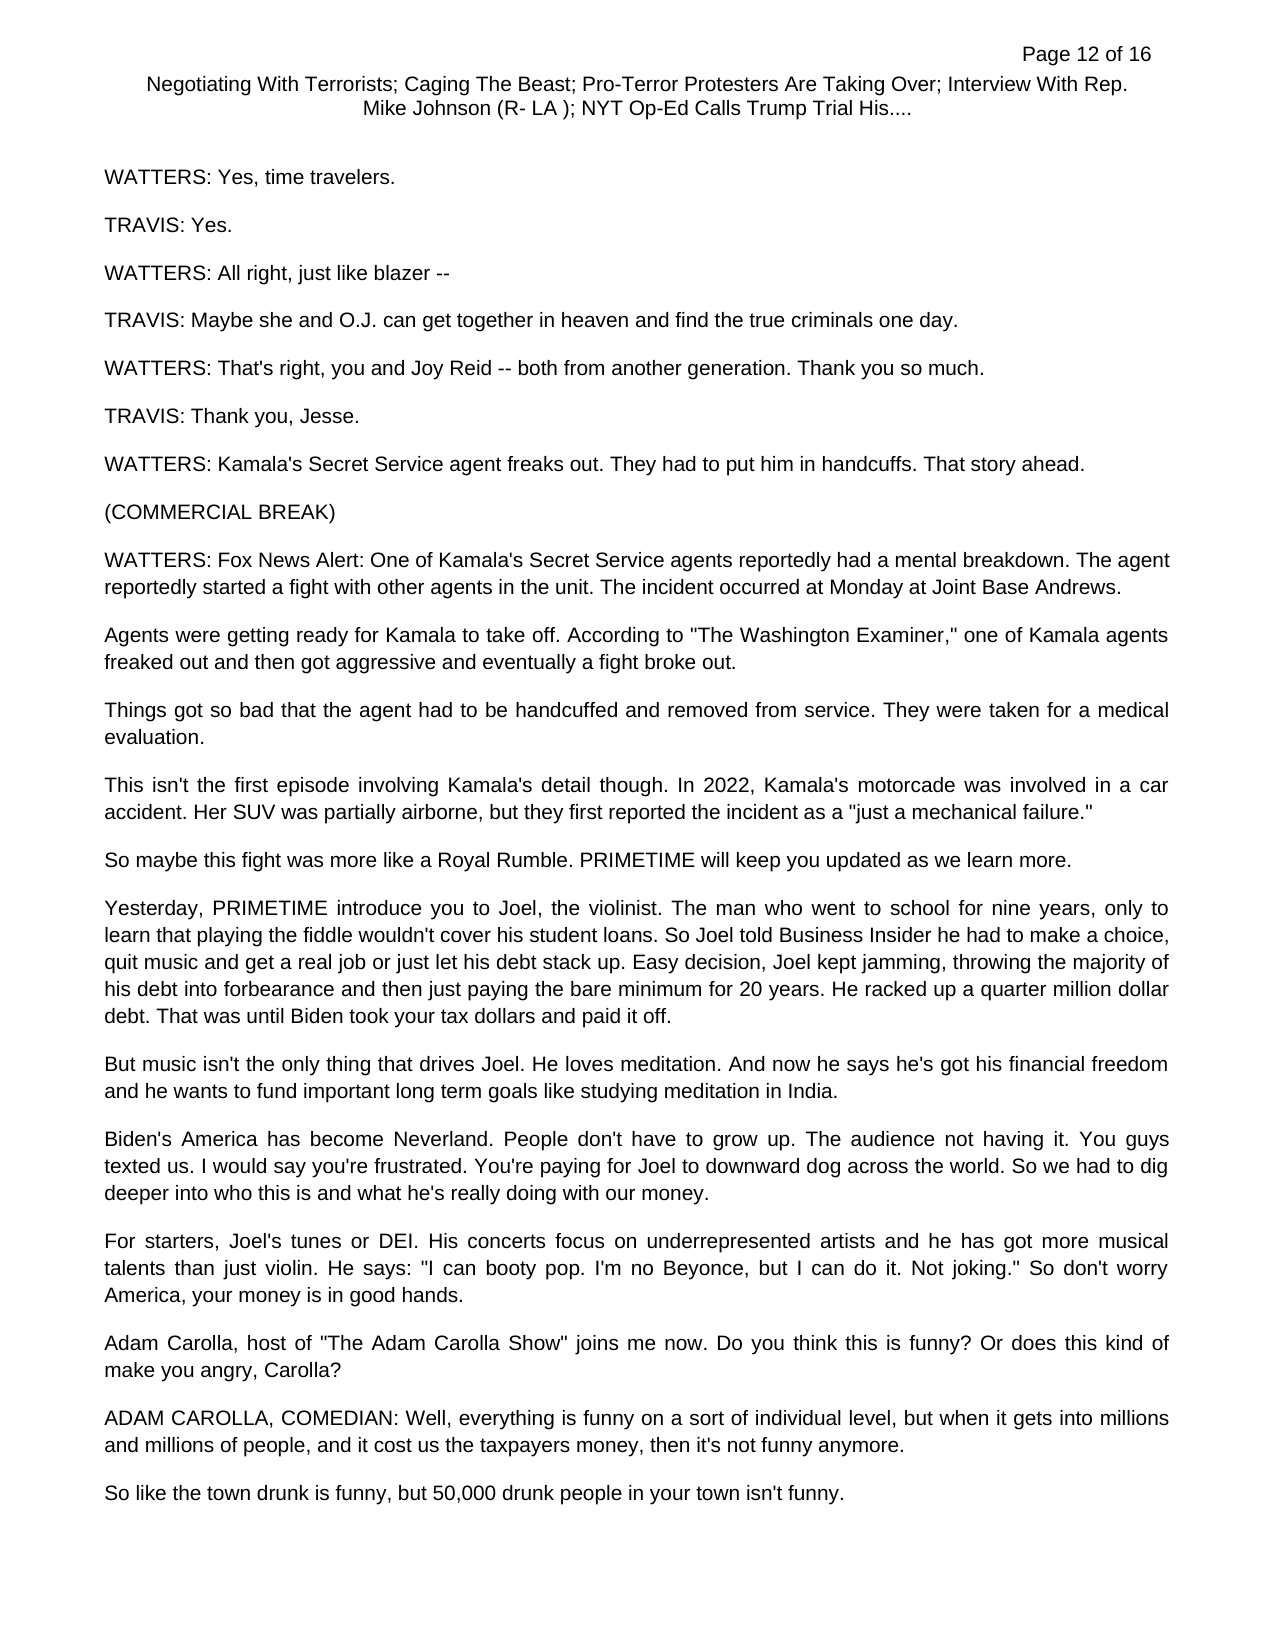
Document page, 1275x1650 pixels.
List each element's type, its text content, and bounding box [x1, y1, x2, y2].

text So maybe this fight was more like a Royal Rumble. PRIMETIME will keep you updated as we learn more. [104, 845, 1171, 872]
text WATTERS: All right, just like blazer -- [104, 257, 1171, 284]
text This isn't the first episode involving Kamala's detail though. In 2022, Kamala's motorcade was involved in a car accident. Her SUV was partially airborne, but they first reported the incident as a "just a mechanical failure." [104, 770, 1171, 824]
text TRAVIS: Thank you, Jesse. [104, 401, 1171, 428]
text So like the town drunk is funny, but 50,000 drunk people in your town isn't funny. [104, 1478, 1171, 1505]
text Adam Carolla, host of "The Adam Carolla Show" joins me now. Do you think this is funny? Or does this kind of make you angry, Carolla? [104, 1328, 1171, 1382]
text But music isn't the only thing that drives Joel. He loves meditation. And now he says he's got his financial freedom and he wants to fund important long term goals like studying meditation in India. [104, 1049, 1171, 1103]
text TRAVIS: Maybe she and O.J. can get together in heaven and find the true criminals one day. [104, 305, 1171, 332]
text Agents were getting ready for Kamala to take off. According to "The Washington Examiner," one of Kamala agents freaked out and then got aggressive and eventually a fight broke out. [104, 620, 1171, 674]
text ADAM CAROLLA, COMEDIAN: Well, everything is funny on a sort of individual level, but when it gets into millions and millions of people, and it cost us the taxpayers money, then it's not funny anymore. [104, 1403, 1171, 1457]
text WATTERS: Yes, time travelers. [104, 161, 1171, 188]
text For starters, Joel's tunes or DEI. His concerts focus on underrepresented artists and he has got more musical talents than just violin. He says: "I can booty pop. I'm no Beyonce, but I can do it. Not joking." So don't worry America, your money is in good hands. [104, 1226, 1171, 1307]
text Yesterday, PRIMETIME introduce you to Joel, the violinist. The man who went to school for nine years, only to learn that playing the fiddle wouldn't cover his student loans. So Joel told Business Insider he had to make a choice, quit music and get a real job or just let his debt stack up. Easy decision, Joel kept jamming, throwing the majority of his debt into forbearance and then just paying the bare minimum for 20 years. He racked up a quarter million dollar debt. That was until Biden took your tax dollars and paid it off. [104, 893, 1171, 1028]
text TRAVIS: Yes. [104, 209, 1171, 236]
text WATTERS: That's right, you and Joy Reid -- both from another generation. Thank you so much. [104, 353, 1171, 380]
text Things got so bad that the agent had to be handcuffed and removed from service. They were taken for a medical evaluation. [104, 695, 1171, 749]
text WATTERS: Kamala's Secret Service agent freaks out. They had to put him in handcuffs. That story ahead. [104, 449, 1171, 476]
text Biden's America has become Neverland. People don't have to grow up. The audience not having it. You guys texted us. I would say you're frustrated. You're paying for Joel to downward dog across the world. So we had to dig deeper into who this is and what he's really doing with our money. [104, 1124, 1171, 1205]
text (COMMERCIAL BREAK) [104, 497, 1171, 524]
text WATTERS: Fox News Alert: One of Kamala's Secret Service agents reportedly had a mental breakdown. The agent reportedly started a fight with other agents in the unit. The incident occurred at Monday at Joint Base Andrews. [104, 545, 1171, 599]
